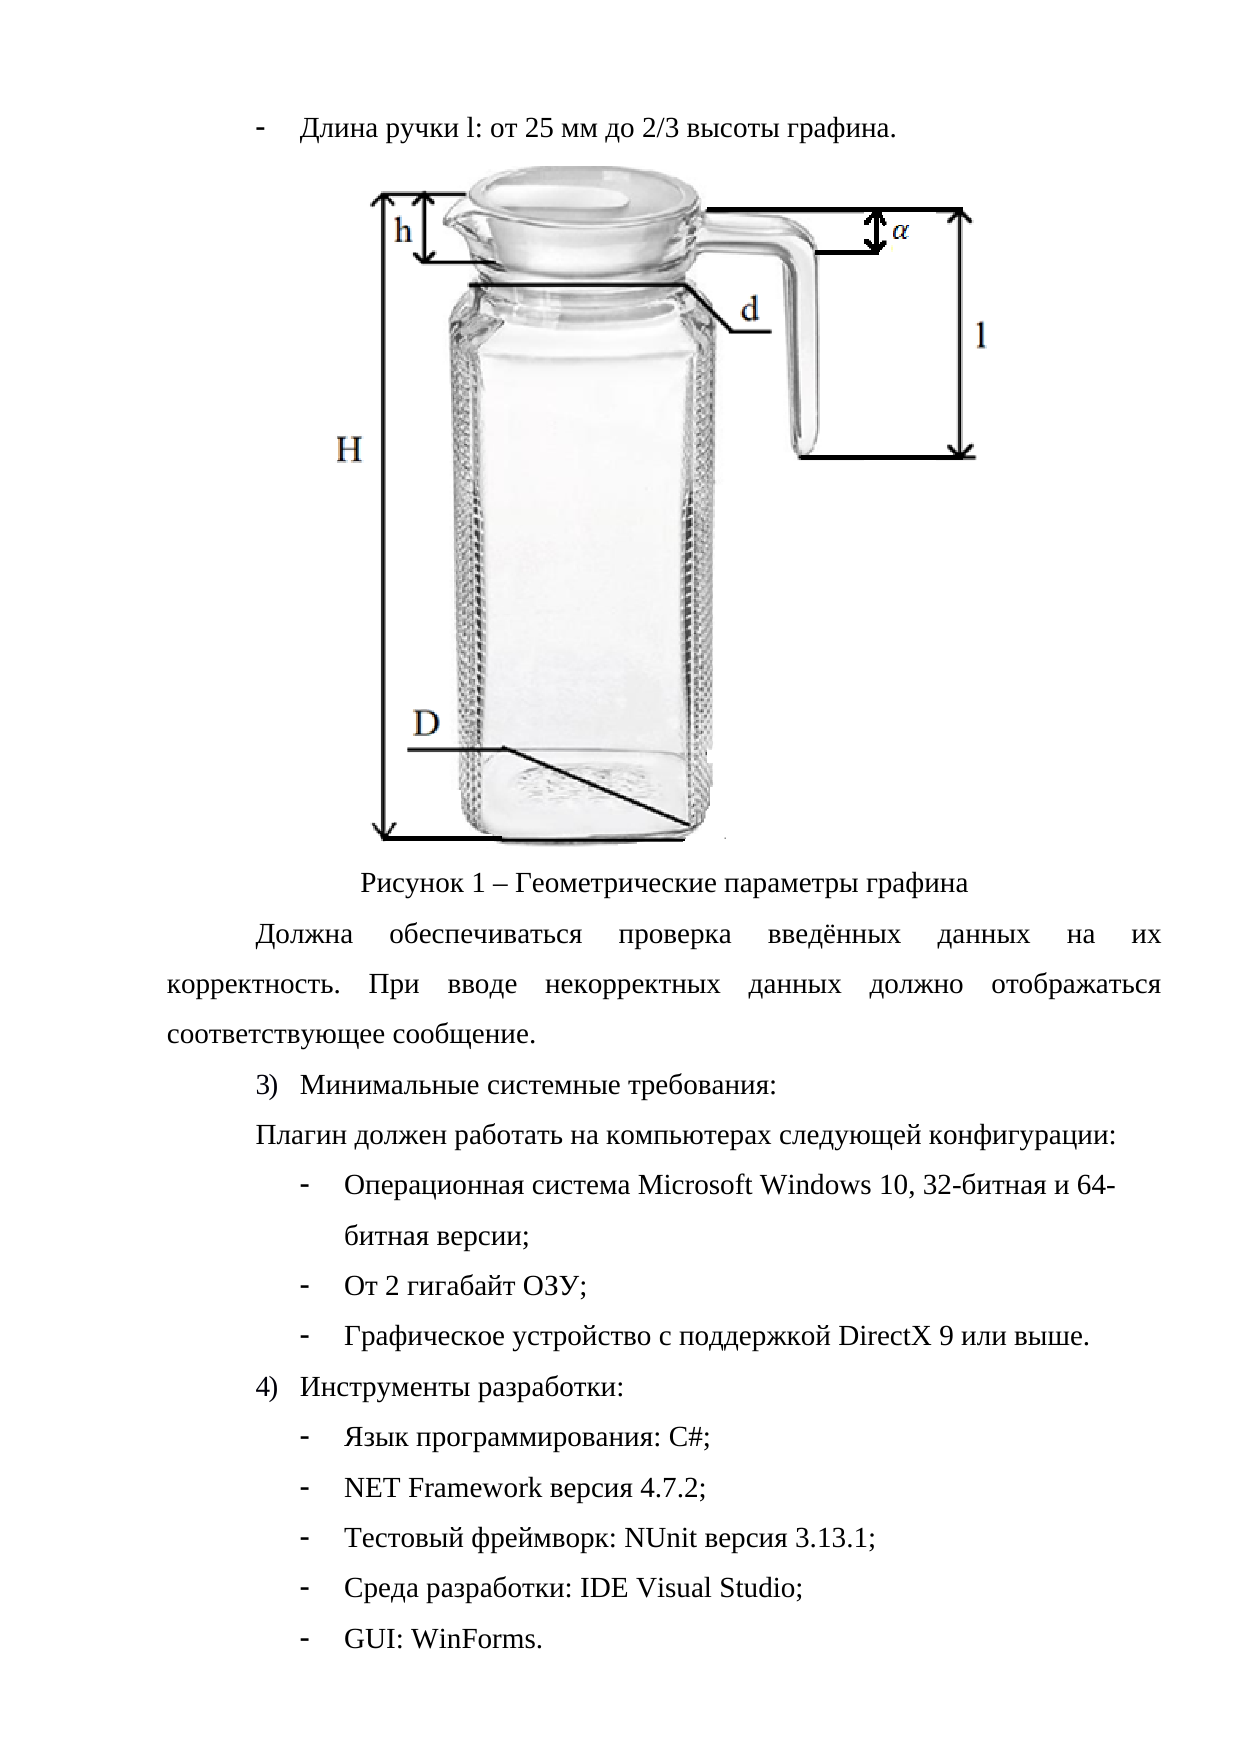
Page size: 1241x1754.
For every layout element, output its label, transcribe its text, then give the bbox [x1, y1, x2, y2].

list NET Framework версия 4.7.2; [299, 1470, 1162, 1503]
text Должна обеспечиваться проверка введённых данных на их корректность. При вводе некорректных данных должно отображаться соответствующее сообщение. [167, 916, 1162, 1050]
list От 2 гигабайт ОЗУ; [299, 1268, 1162, 1302]
text Плагин должен работать на компьютерах следующей конфигурации: [167, 1117, 1162, 1151]
list Среда разработки: IDE Visual Studio; [299, 1571, 1162, 1604]
list Графическое устройство с поддержкой DirectX 9 или выше. [299, 1318, 1162, 1352]
list Минимальные системные требования: [255, 1067, 1162, 1100]
list GUI: WinForms. [299, 1621, 1162, 1654]
list Операционная система Microsoft Windows 10, 32-битная и 64-битная версии; [299, 1167, 1162, 1251]
picture [334, 160, 994, 849]
list Тестовый фреймворк: NUnit версия 3.13.1; [299, 1520, 1162, 1554]
list Длина ручки l: от 25 мм до 2/3 высоты графина. [255, 110, 1162, 144]
text Рисунок 1 – Геометрические параметры графина [167, 866, 1162, 899]
list Язык программирования: C#; [299, 1419, 1162, 1453]
list Инструменты разработки: [255, 1369, 1162, 1402]
